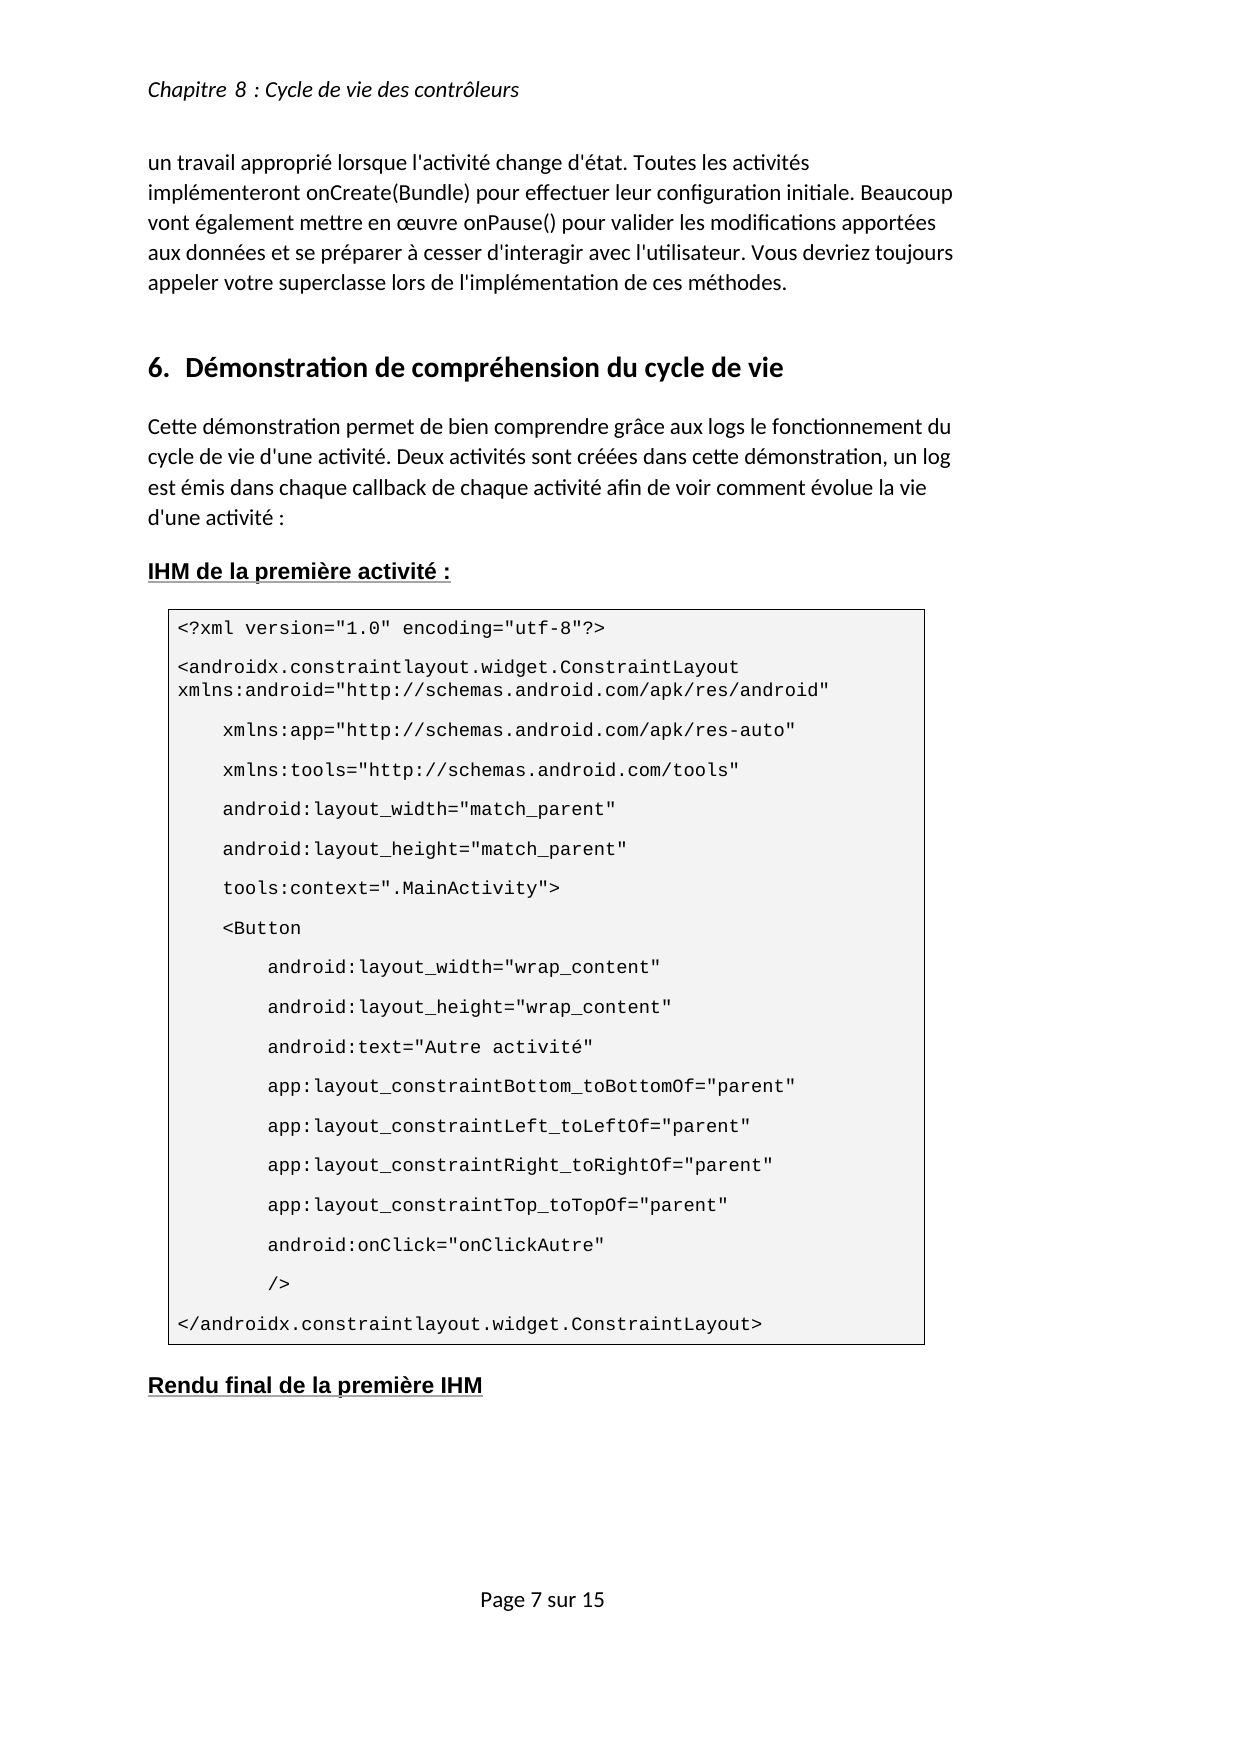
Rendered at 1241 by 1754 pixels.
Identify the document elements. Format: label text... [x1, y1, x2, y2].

text android:text="Autre activité" [169, 1028, 924, 1059]
text /> [169, 1266, 924, 1296]
text Rendu final de la première IHM [148, 1372, 974, 1398]
text xmlns:tools="http://schemas.android.com/tools" [169, 751, 924, 782]
text app:layout_constraintTop_toTopOf="parent" [169, 1186, 924, 1217]
text tools:context=".MainActivity"> [169, 870, 924, 900]
text android:layout_width="match_parent" [169, 791, 924, 821]
text app:layout_constraintRight_toRightOf="parent" [169, 1147, 924, 1177]
text <Button [169, 909, 924, 940]
text </androidx.constraintlayout.widget.ConstraintLayout> [169, 1305, 924, 1344]
text android:layout_height="wrap_content" [169, 988, 924, 1019]
text app:layout_constraintLeft_toLeftOf="parent" [169, 1107, 924, 1138]
text Démonstration de compréhension du cycle de vie [148, 349, 974, 384]
text app:layout_constraintBottom_toBottomOf="parent" [169, 1068, 924, 1098]
text android:layout_width="wrap_content" [169, 949, 924, 979]
text android:onClick="onClickAutre" [169, 1226, 924, 1257]
text <androidx.constraintlayout.widget.ConstraintLayout xmlns:android="http://schemas.android.com/apk/res/android" [169, 649, 924, 702]
text xmlns:app="http://schemas.android.com/apk/res-auto" [169, 711, 924, 742]
text Cette démonstration permet de bien comprendre grâce aux logs le fonctionnement du cycle de vie d'une activité. Deux activités sont créées dans cette démonstration, un log est émis dans chaque callback de chaque activité afin de voir comment évolue la vie d'une activité : [148, 412, 974, 531]
text IHM de la première activité : [148, 558, 974, 584]
text <?xml version="1.0" encoding="utf-8"?> [169, 610, 924, 640]
text android:layout_height="match_parent" [169, 830, 924, 861]
